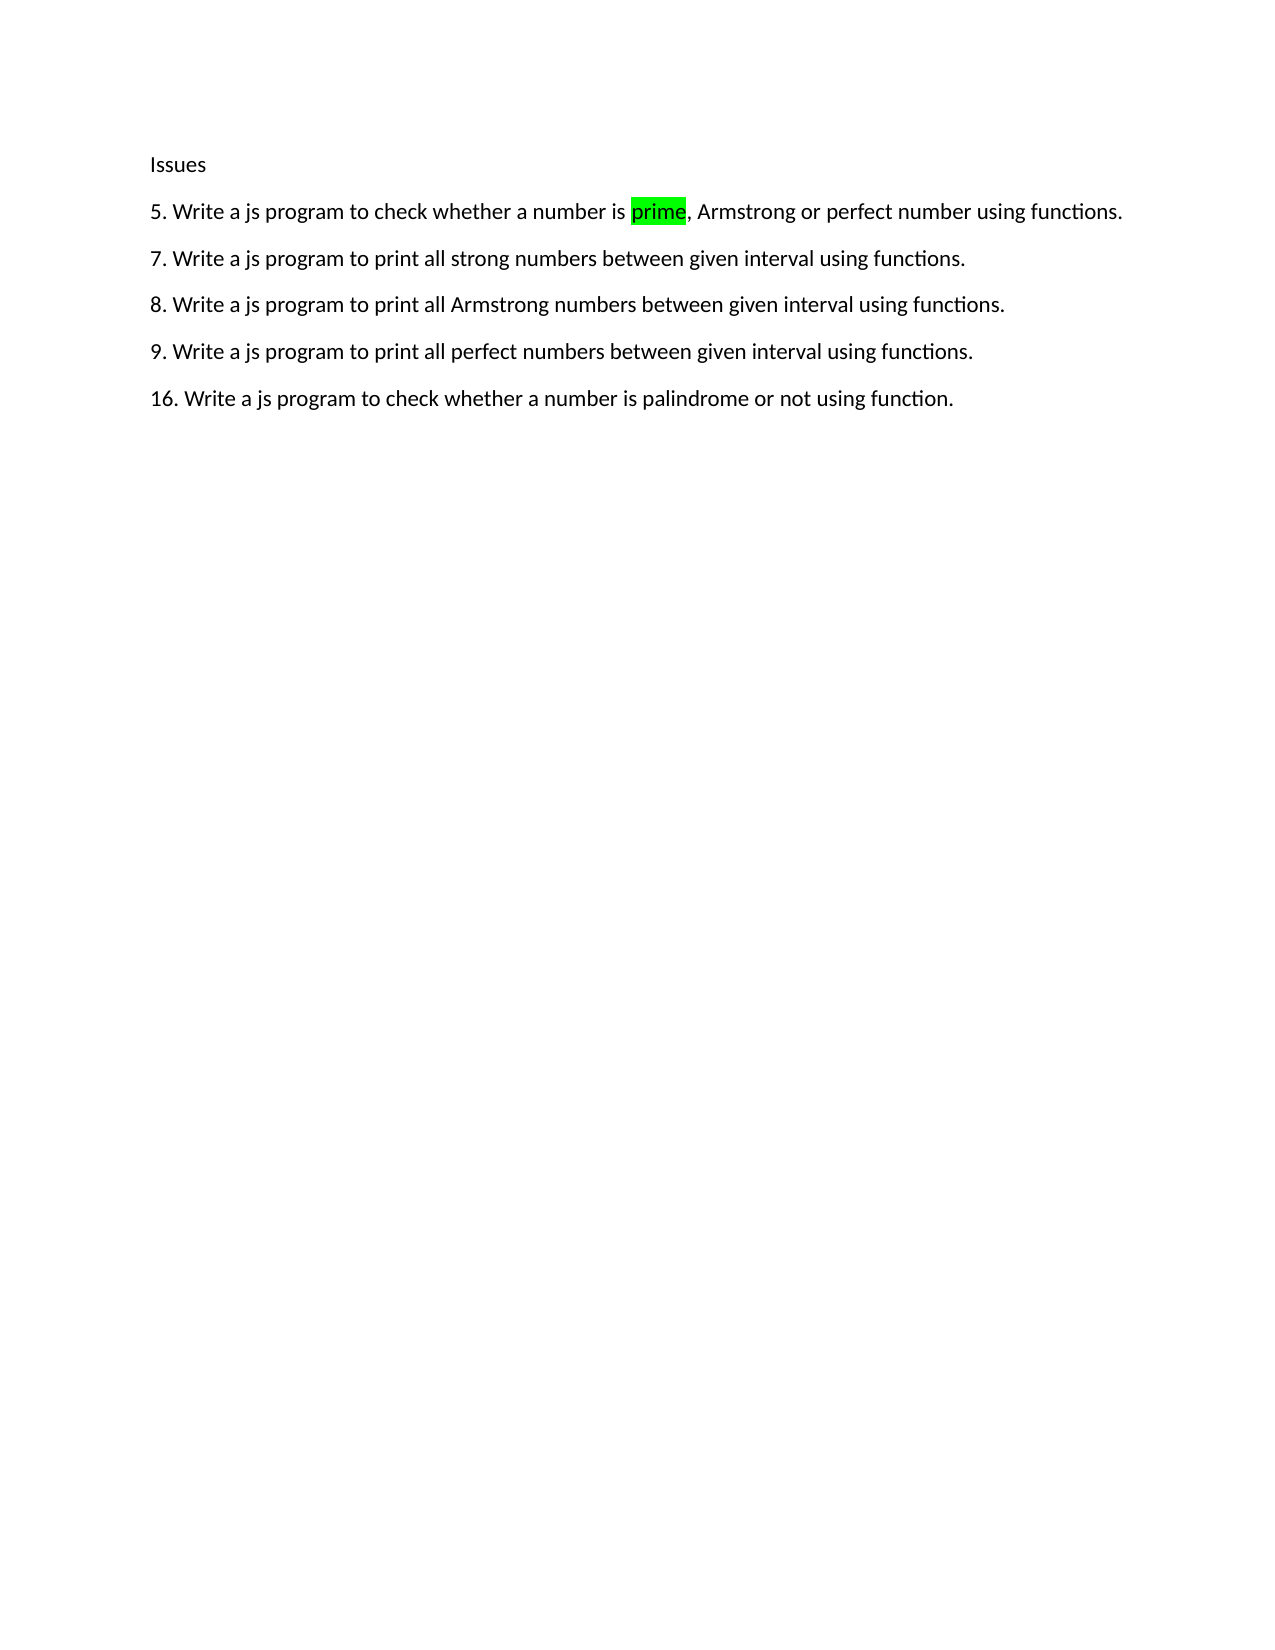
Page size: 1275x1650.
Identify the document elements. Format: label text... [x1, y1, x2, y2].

text 9. Write a js program to print all perfect numbers between given interval using functions. [150, 337, 1125, 366]
text Issues [150, 150, 1125, 178]
text 5. Write a js program to check whether a number is prime, Armstrong or perfect number using functions. [686, 197, 1125, 225]
text 8. Write a js program to print all Armstrong numbers between given interval using functions. [150, 291, 1125, 319]
text 5. Write a js program to check whether a number is prime, Armstrong or perfect number using functions. [150, 197, 631, 225]
text 16. Write a js program to check whether a number is palindrome or not using function. [150, 384, 1125, 412]
text 7. Write a js program to print all strong numbers between given interval using functions. [150, 244, 1125, 272]
